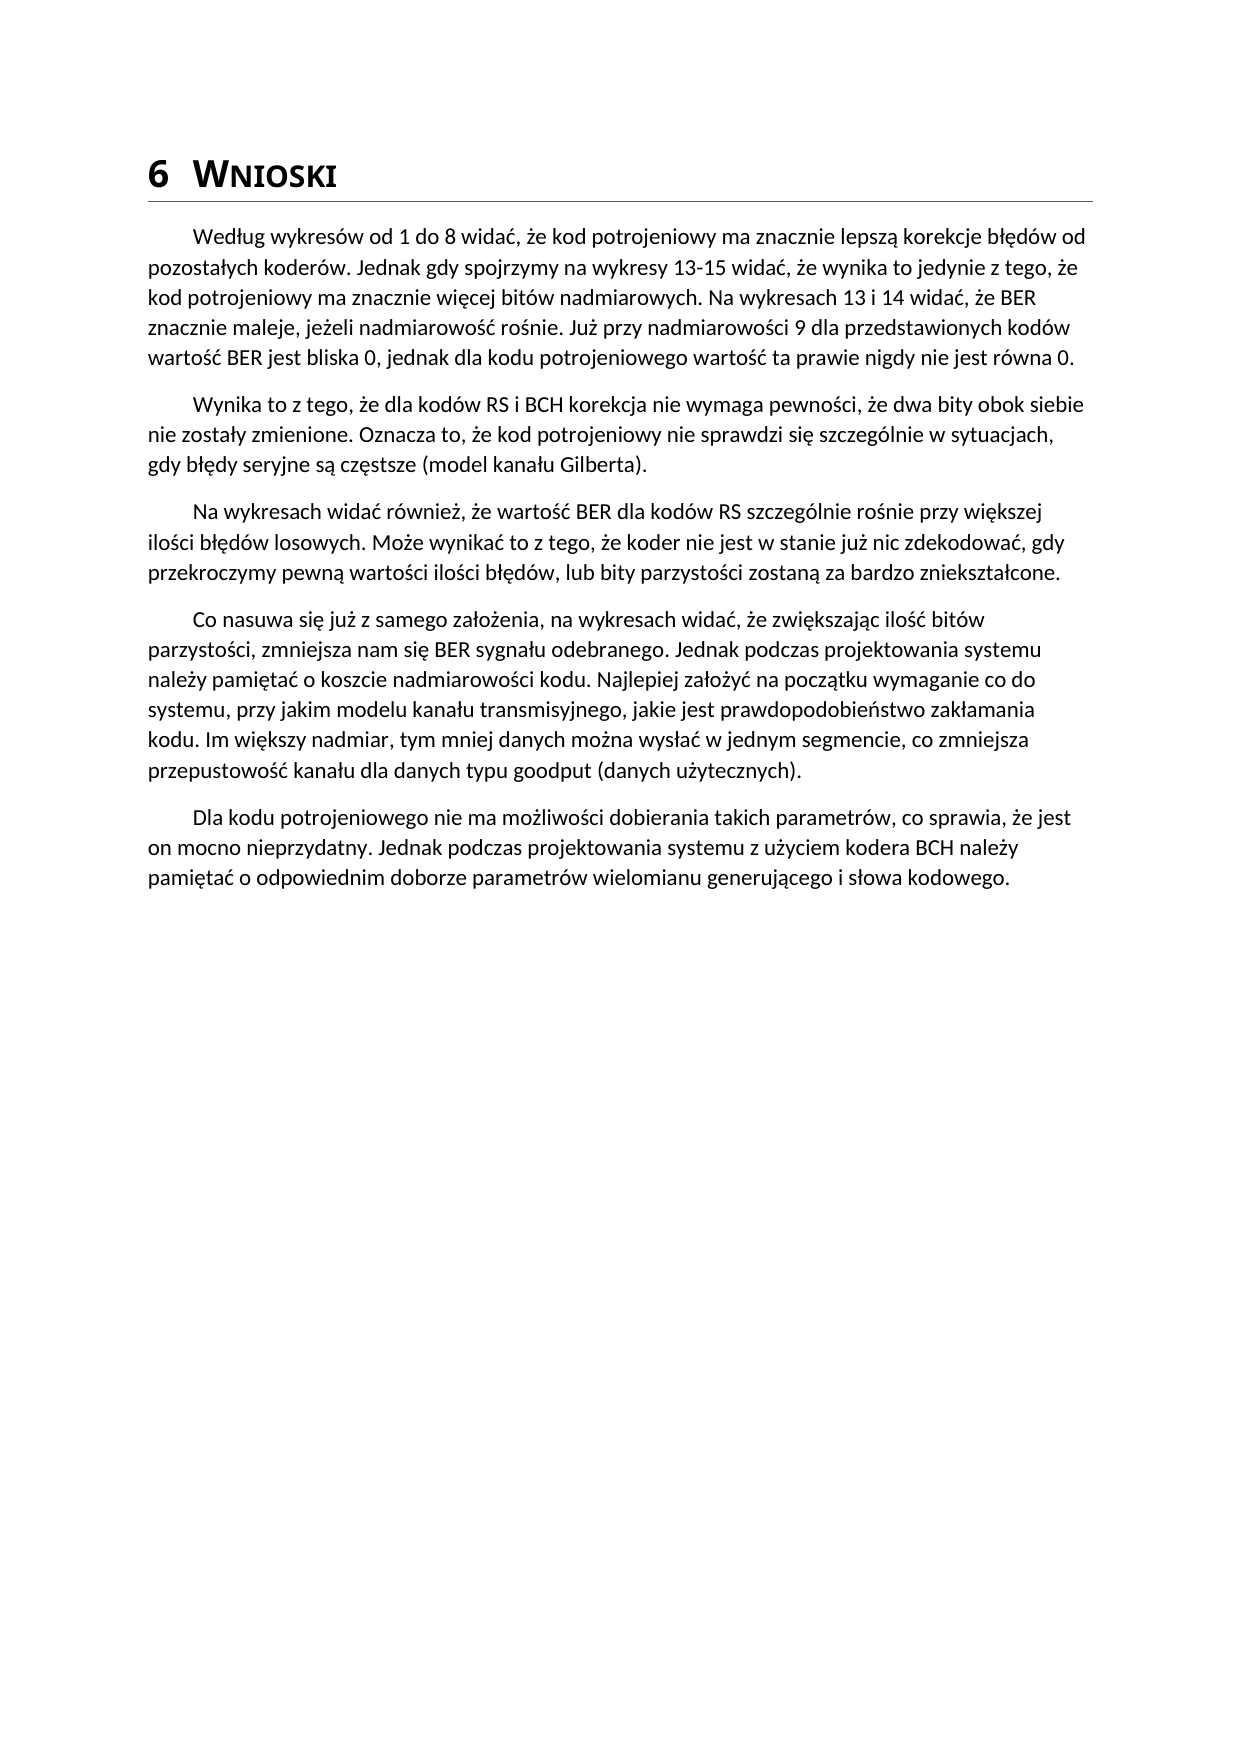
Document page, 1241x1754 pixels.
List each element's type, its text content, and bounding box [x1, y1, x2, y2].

text Według wykresów od 1 do 8 widać, że kod potrojeniowy ma znacznie lepszą korekcje błędów od pozostałych koderów. Jednak gdy spojrzymy na wykresy 13-15 widać, że wynika to jedynie z tego, że kod potrojeniowy ma znacznie więcej bitów nadmiarowych. Na wykresach 13 i 14 widać, że BER znacznie maleje, jeżeli nadmiarowość rośnie. Już przy nadmiarowości 9 dla przedstawionych kodów wartość BER jest bliska 0, jednak dla kodu potrojeniowego wartość ta prawie nigdy nie jest równa 0. [148, 222, 1093, 371]
text Co nasuwa się już z samego założenia, na wykresach widać, że zwiększając ilość bitów parzystości, zmniejsza nam się BER sygnału odebranego. Jednak podczas projektowania systemu należy pamiętać o koszcie nadmiarowości kodu. Najlepiej założyć na początku wymaganie co do systemu, przy jakim modelu kanału transmisyjnego, jakie jest prawdopodobieństwo zakłamania kodu. Im większy nadmiar, tym mniej danych można wysłać w jednym segmencie, co zmniejsza przepustowość kanału dla danych typu goodput (danych użytecznych). [148, 605, 1093, 784]
text Wynika to z tego, że dla kodów RS i BCH korekcja nie wymaga pewności, że dwa bity obok siebie nie zostały zmienione. Oznacza to, że kod potrojeniowy nie sprawdzi się szczególnie w sytuacjach, gdy błędy seryjne są częstsze (model kanału Gilberta). [148, 390, 1093, 479]
text Dla kodu potrojeniowego nie ma możliwości dobierania takich parametrów, co sprawia, że jest on mocno nieprzydatny. Jednak podczas projektowania systemu z użyciem kodera BCH należy pamiętać o odpowiednim doborze parametrów wielomianu generującego i słowa kodowego. [148, 803, 1093, 891]
text Na wykresach widać również, że wartość BER dla kodów RS szczególnie rośnie przy większej ilości błędów losowych. Może wynikać to z tego, że koder nie jest w stanie już nic zdekodować, gdy przekroczymy pewną wartości ilości błędów, lub bity parzystości zostaną za bardzo zniekształcone. [148, 497, 1093, 586]
subtitle Wnioski [148, 148, 1093, 201]
